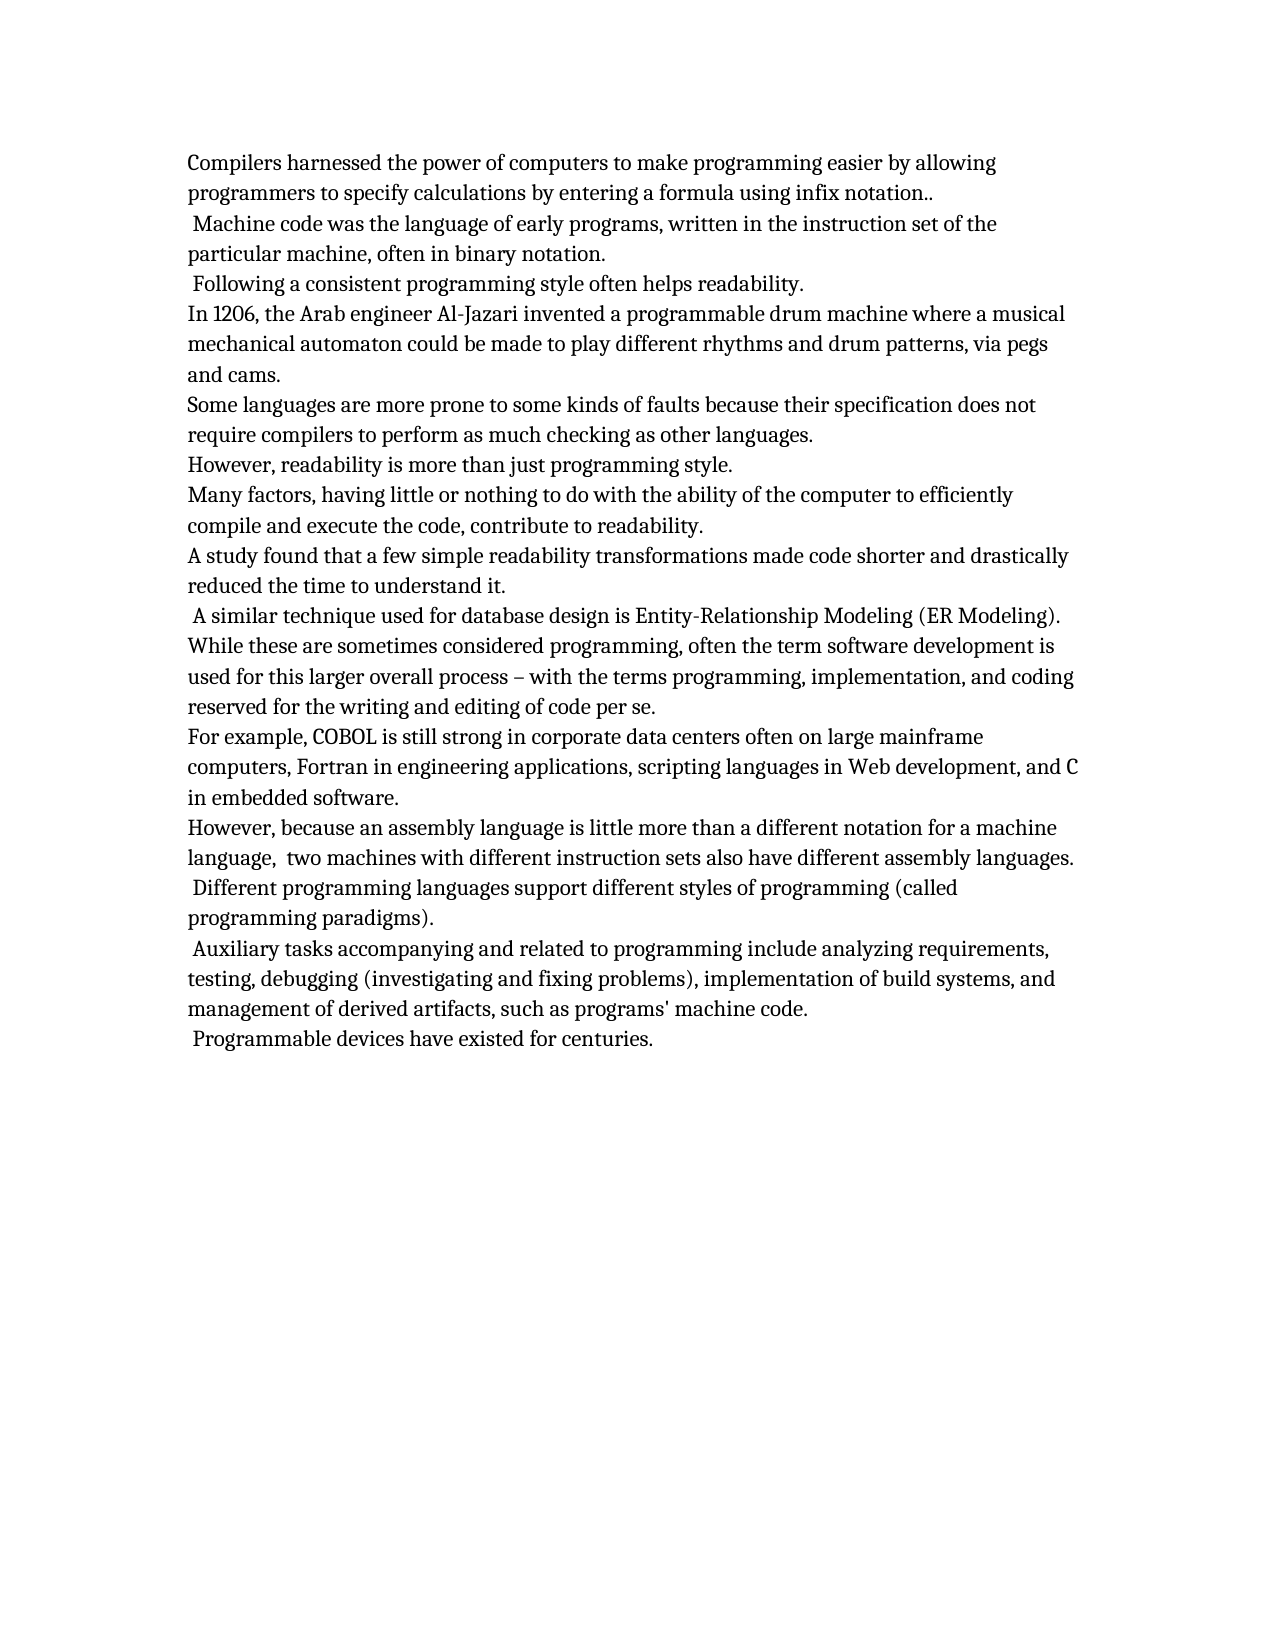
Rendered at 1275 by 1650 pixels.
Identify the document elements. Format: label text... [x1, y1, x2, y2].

text Compilers harnessed the power of computers to make programming easier by allowing programmers to specify calculations by entering a formula using infix notation.. Machine code was the language of early programs, written in the instruction set of the particular machine, often in binary notation. Following a consistent programming style often helps readability. In 1206, the Arab engineer Al-Jazari invented a programmable drum machine where a musical mechanical automaton could be made to play different rhythms and drum patterns, via pegs and cams. Some languages are more prone to some kinds of faults because their specification does not require compilers to perform as much checking as other languages. However, readability is more than just programming style. Many factors, having little or nothing to do with the ability of the computer to efficiently compile and execute the code, contribute to readability. A study found that a few simple readability transformations made code shorter and drastically reduced the time to understand it. A similar technique used for database design is Entity-Relationship Modeling (ER Modeling). While these are sometimes considered programming, often the term software development is used for this larger overall process – with the terms programming, implementation, and coding reserved for the writing and editing of code per se. For example, COBOL is still strong in corporate data centers often on large mainframe computers, Fortran in engineering applications, scripting languages in Web development, and C in embedded software. However, because an assembly language is little more than a different notation for a machine language, two machines with different instruction sets also have different assembly languages. Different programming languages support different styles of programming (called programming paradigms). Auxiliary tasks accompanying and related to programming include analyzing requirements, testing, debugging (investigating and fixing problems), implementation of build systems, and management of derived artifacts, such as programs' machine code. Programmable devices have existed for centuries. [187, 150, 1087, 1052]
